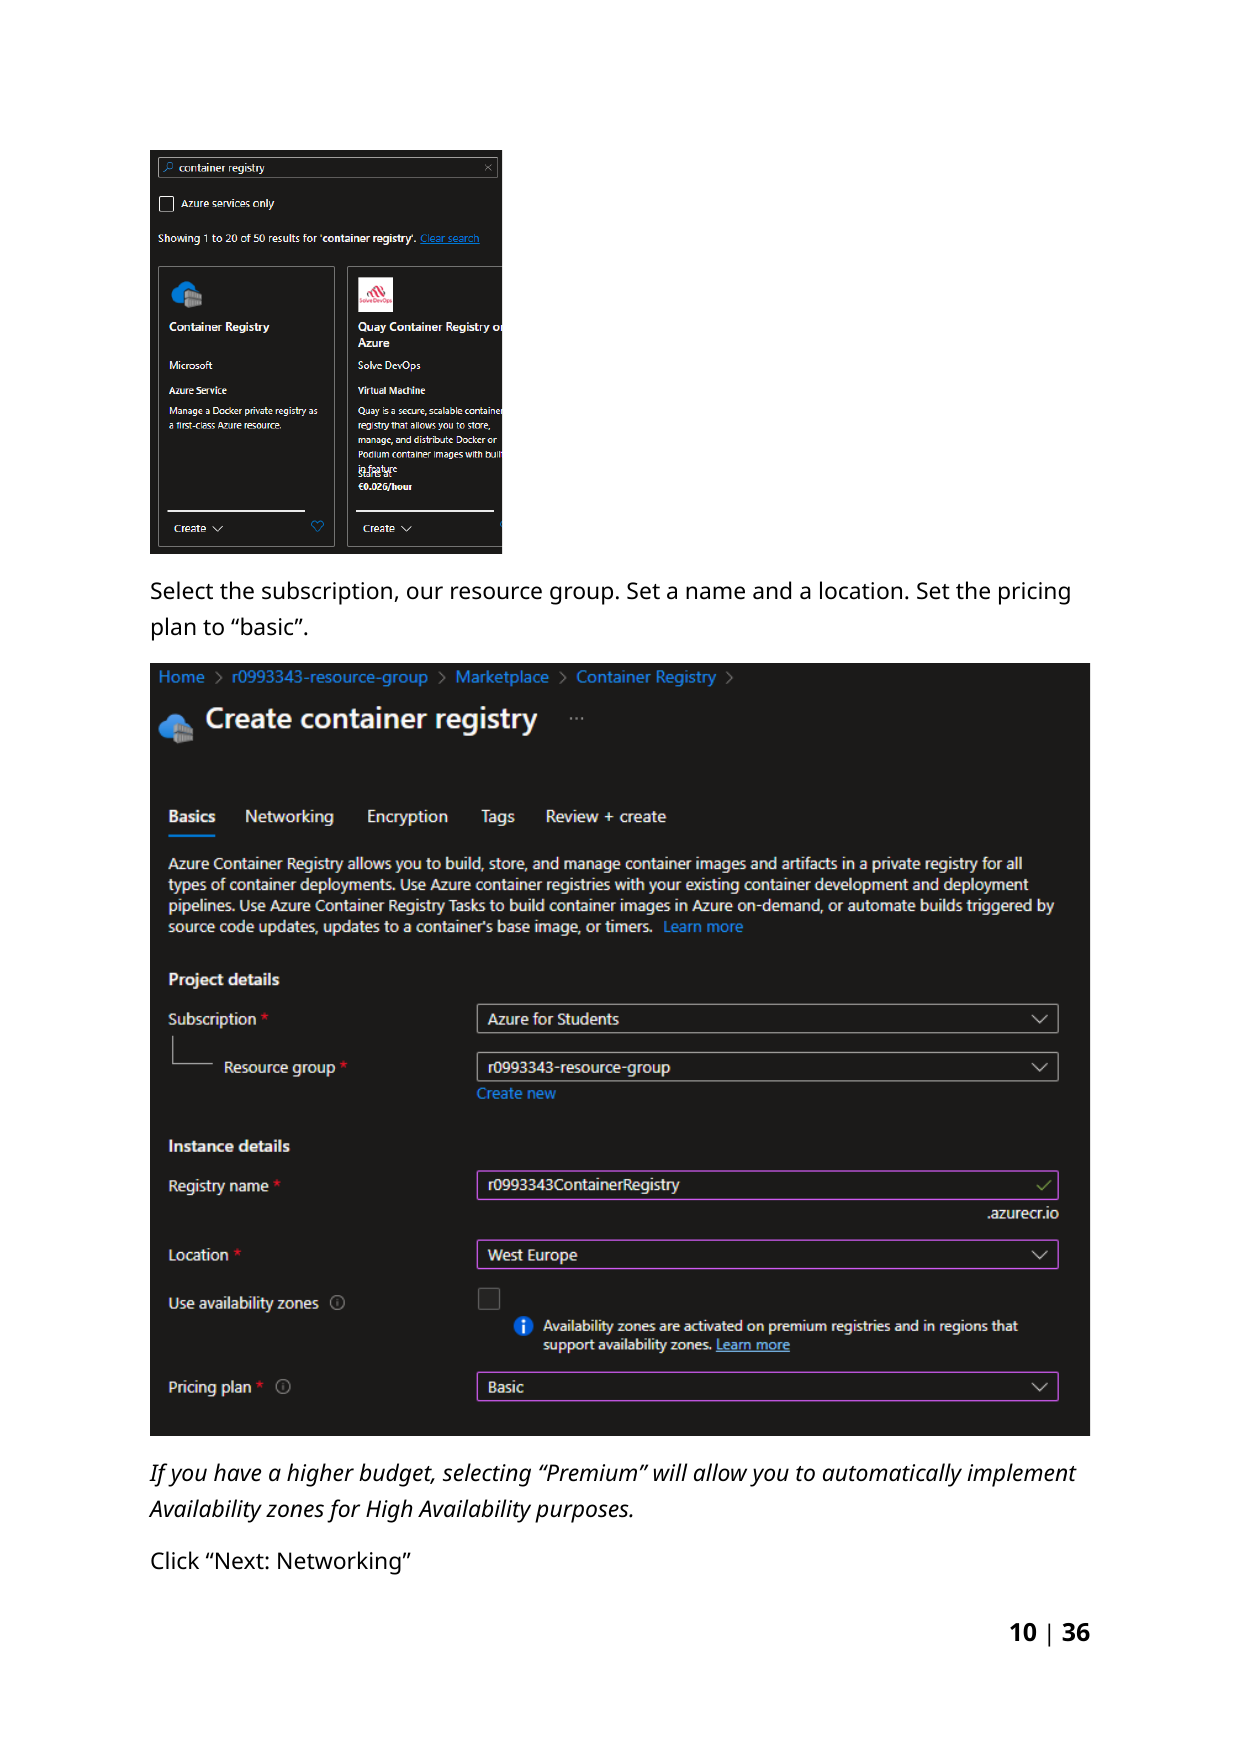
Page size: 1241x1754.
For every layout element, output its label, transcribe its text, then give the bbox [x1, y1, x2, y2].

picture [150, 663, 1091, 1436]
text Select the subscription, our resource group. Set a name and a location. Set the pricing plan to “basic”. [150, 575, 1090, 642]
text Click “Next: Networking” [150, 1545, 1090, 1576]
text If you have a higher budget, selecting “Premium” will allow you to automatically implement Availability zones for High Availability purposes. [150, 1457, 1090, 1524]
picture [150, 150, 503, 554]
